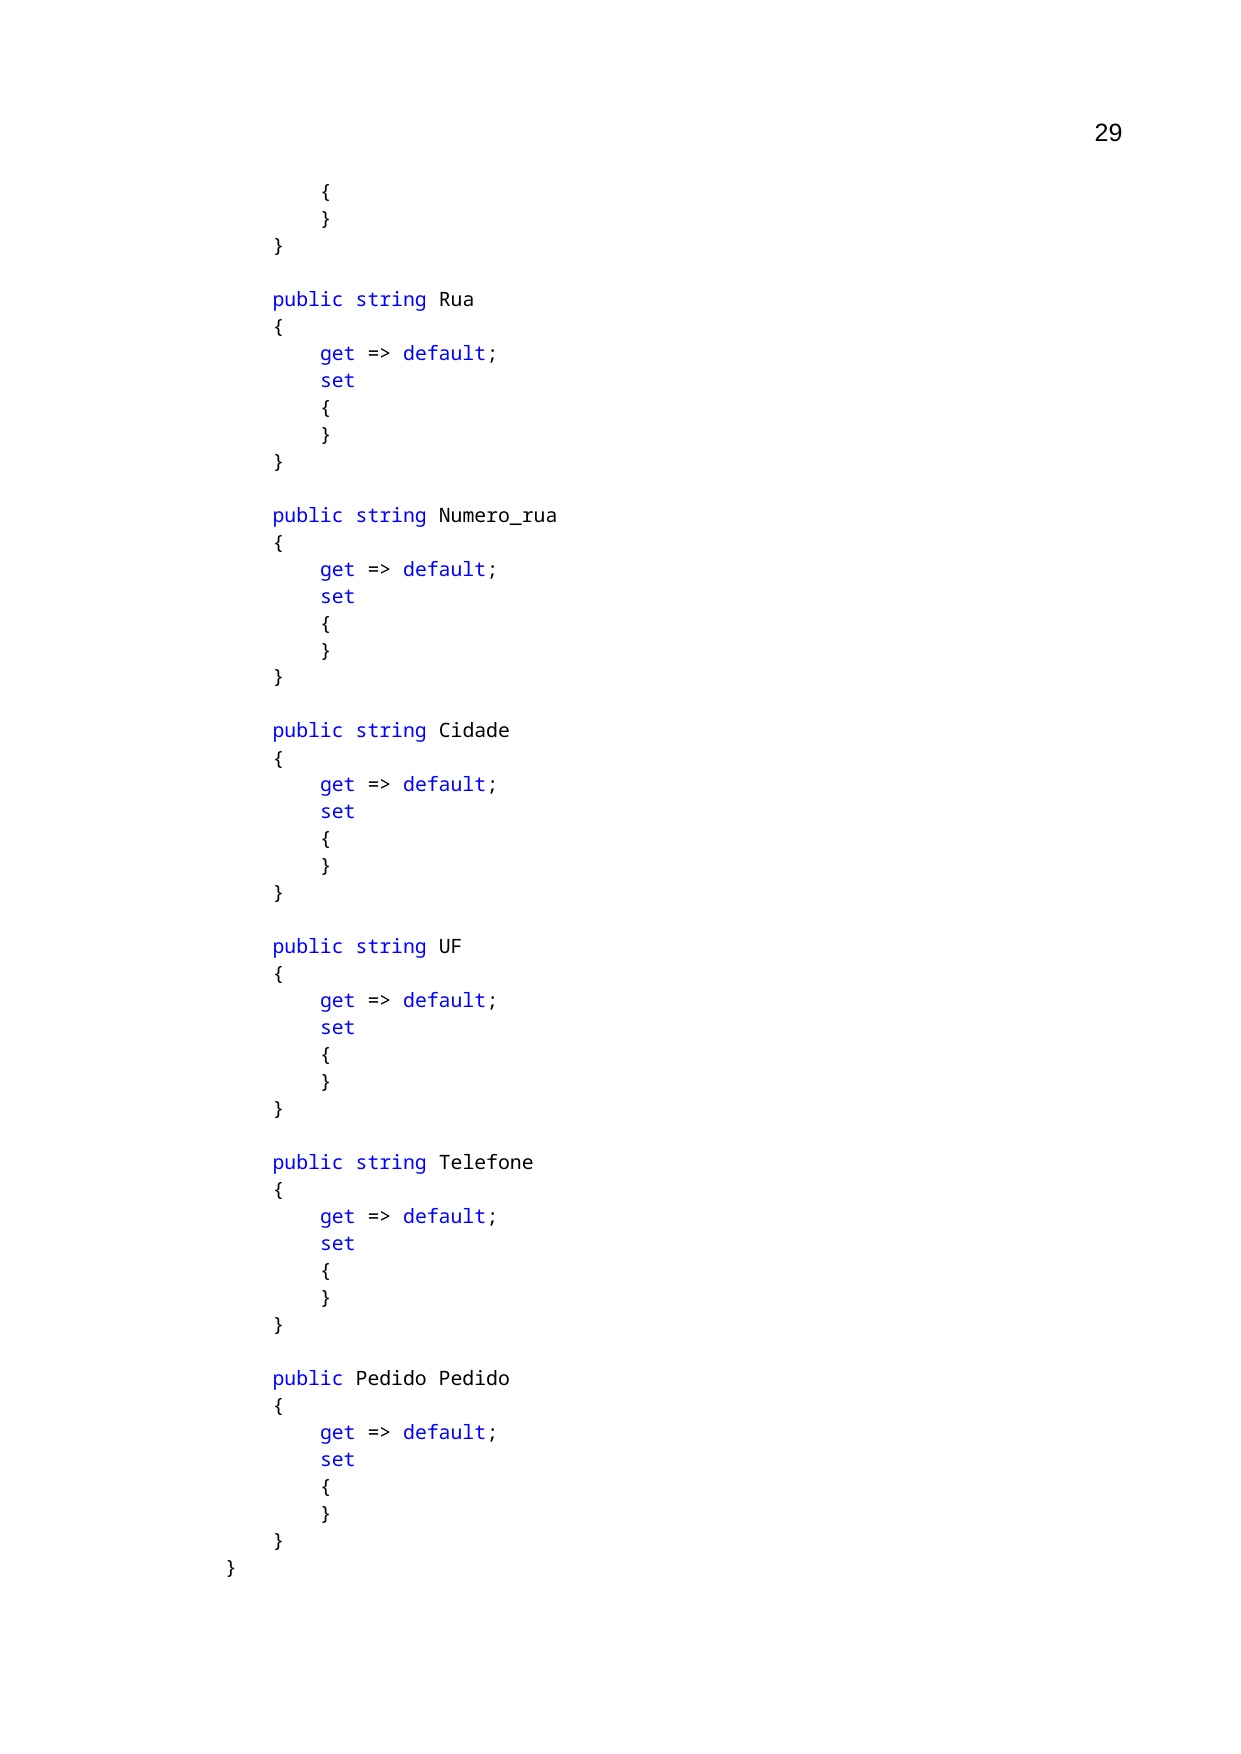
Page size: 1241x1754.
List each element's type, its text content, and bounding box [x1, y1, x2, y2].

text { [177, 959, 1122, 987]
text { [177, 825, 1122, 852]
text } [177, 1310, 1122, 1337]
text get => default; [177, 987, 1122, 1013]
text { [177, 393, 1122, 420]
text set [177, 1229, 1122, 1256]
text public string UF [177, 933, 1122, 959]
text } [177, 1499, 1122, 1526]
text set [177, 366, 1122, 393]
text { [177, 744, 1122, 771]
text { [177, 1391, 1122, 1418]
text get => default; [177, 555, 1122, 582]
text public Pedido Pedido [177, 1364, 1122, 1391]
text } [177, 1553, 1122, 1580]
text public string Rua [177, 285, 1122, 312]
text } [177, 852, 1122, 879]
text public string Telefone [177, 1148, 1122, 1175]
text { [177, 1256, 1122, 1283]
text { [177, 528, 1122, 555]
text { [177, 312, 1122, 339]
text } [177, 447, 1122, 474]
text set [177, 1013, 1122, 1041]
text { [177, 177, 1122, 204]
text } [177, 1526, 1122, 1553]
text } [177, 420, 1122, 447]
text get => default; [177, 1418, 1122, 1445]
text public string Cidade [177, 717, 1122, 744]
text get => default; [177, 1202, 1122, 1229]
text set [177, 582, 1122, 609]
text { [177, 1041, 1122, 1067]
text set [177, 798, 1122, 825]
text public string Numero_rua [177, 501, 1122, 528]
text { [177, 1472, 1122, 1499]
text } [177, 636, 1122, 663]
text } [177, 1094, 1122, 1121]
text } [177, 663, 1122, 690]
text } [177, 231, 1122, 258]
text } [177, 204, 1122, 231]
text } [177, 879, 1122, 906]
text } [177, 1067, 1122, 1094]
text } [177, 1283, 1122, 1310]
text { [177, 609, 1122, 636]
text { [177, 1175, 1122, 1202]
text get => default; [177, 339, 1122, 366]
text get => default; [177, 771, 1122, 798]
text set [177, 1445, 1122, 1472]
